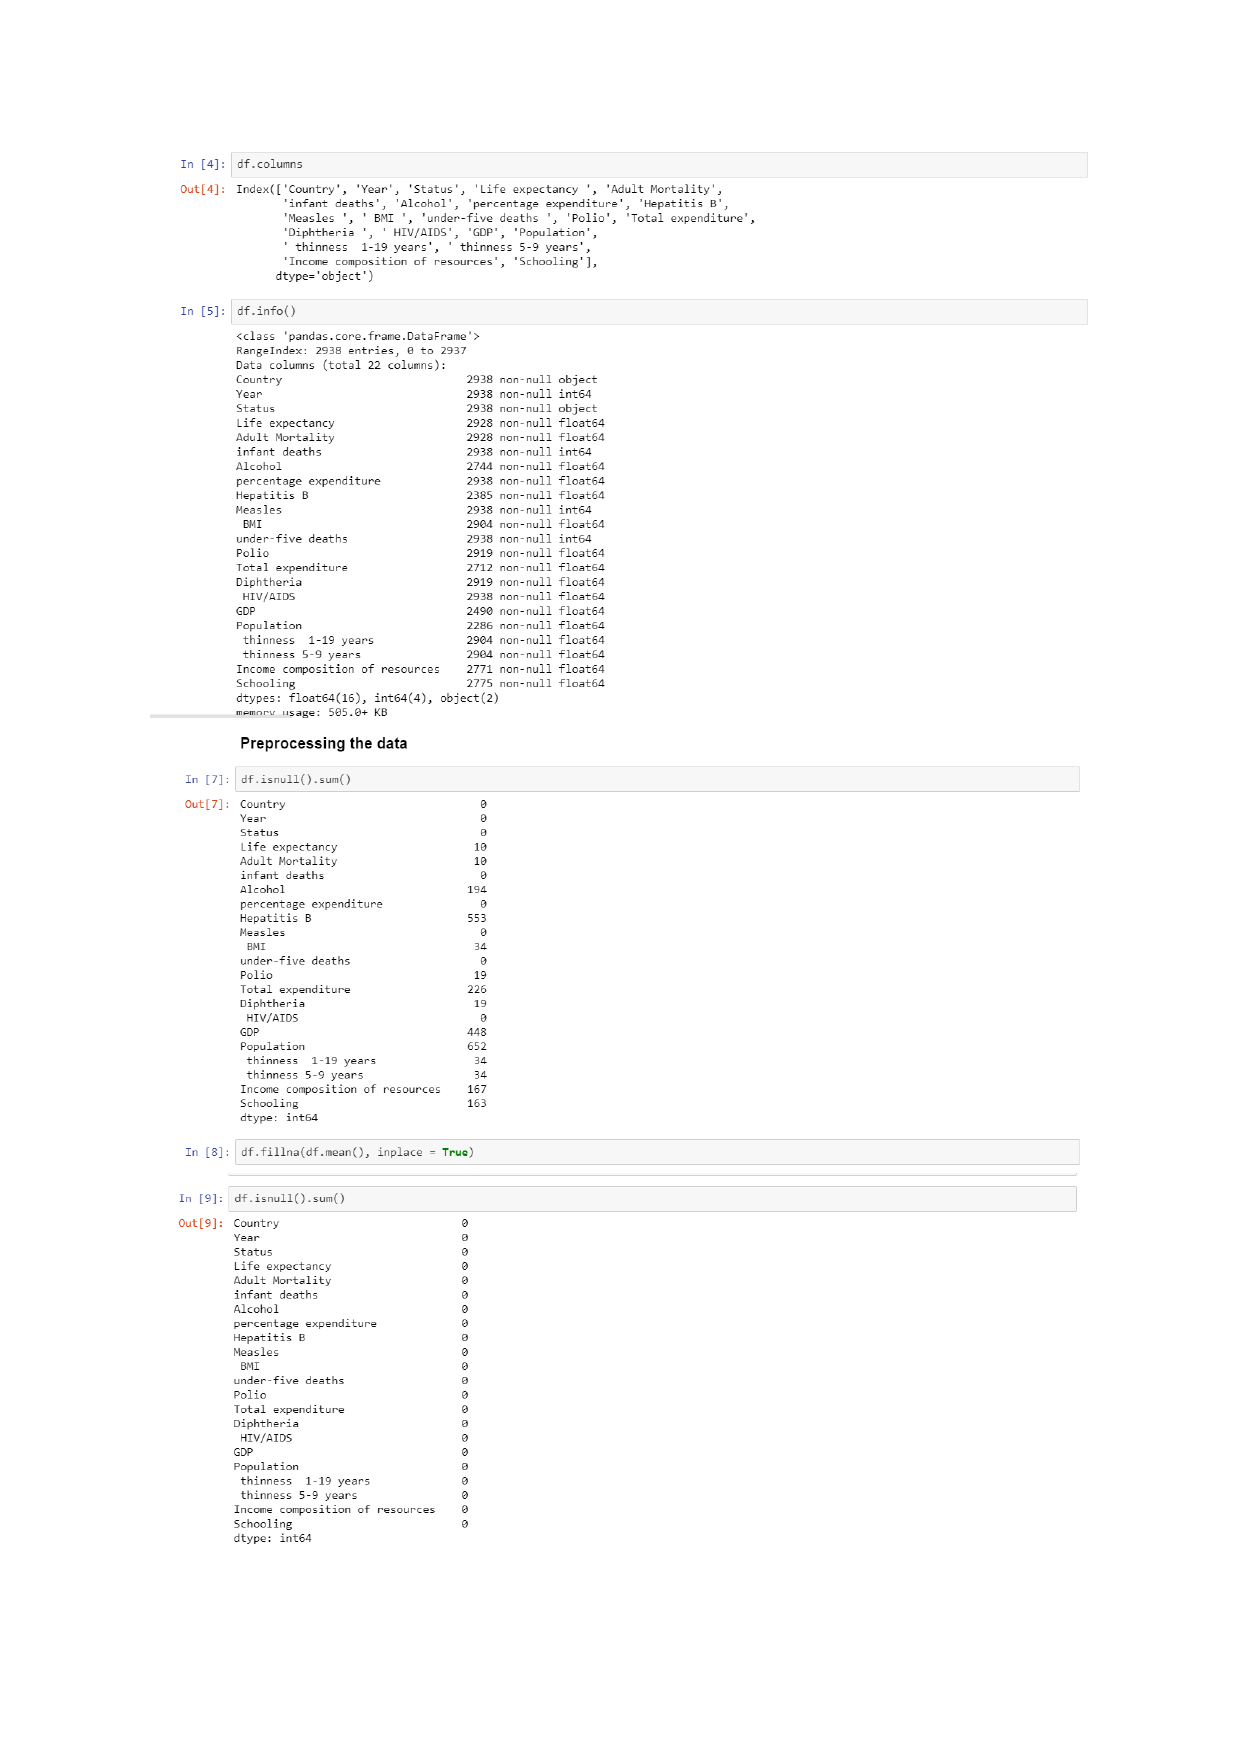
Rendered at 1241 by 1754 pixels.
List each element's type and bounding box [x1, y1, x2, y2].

picture [150, 150, 1091, 718]
picture [150, 1173, 1091, 1570]
picture [150, 719, 1091, 1172]
